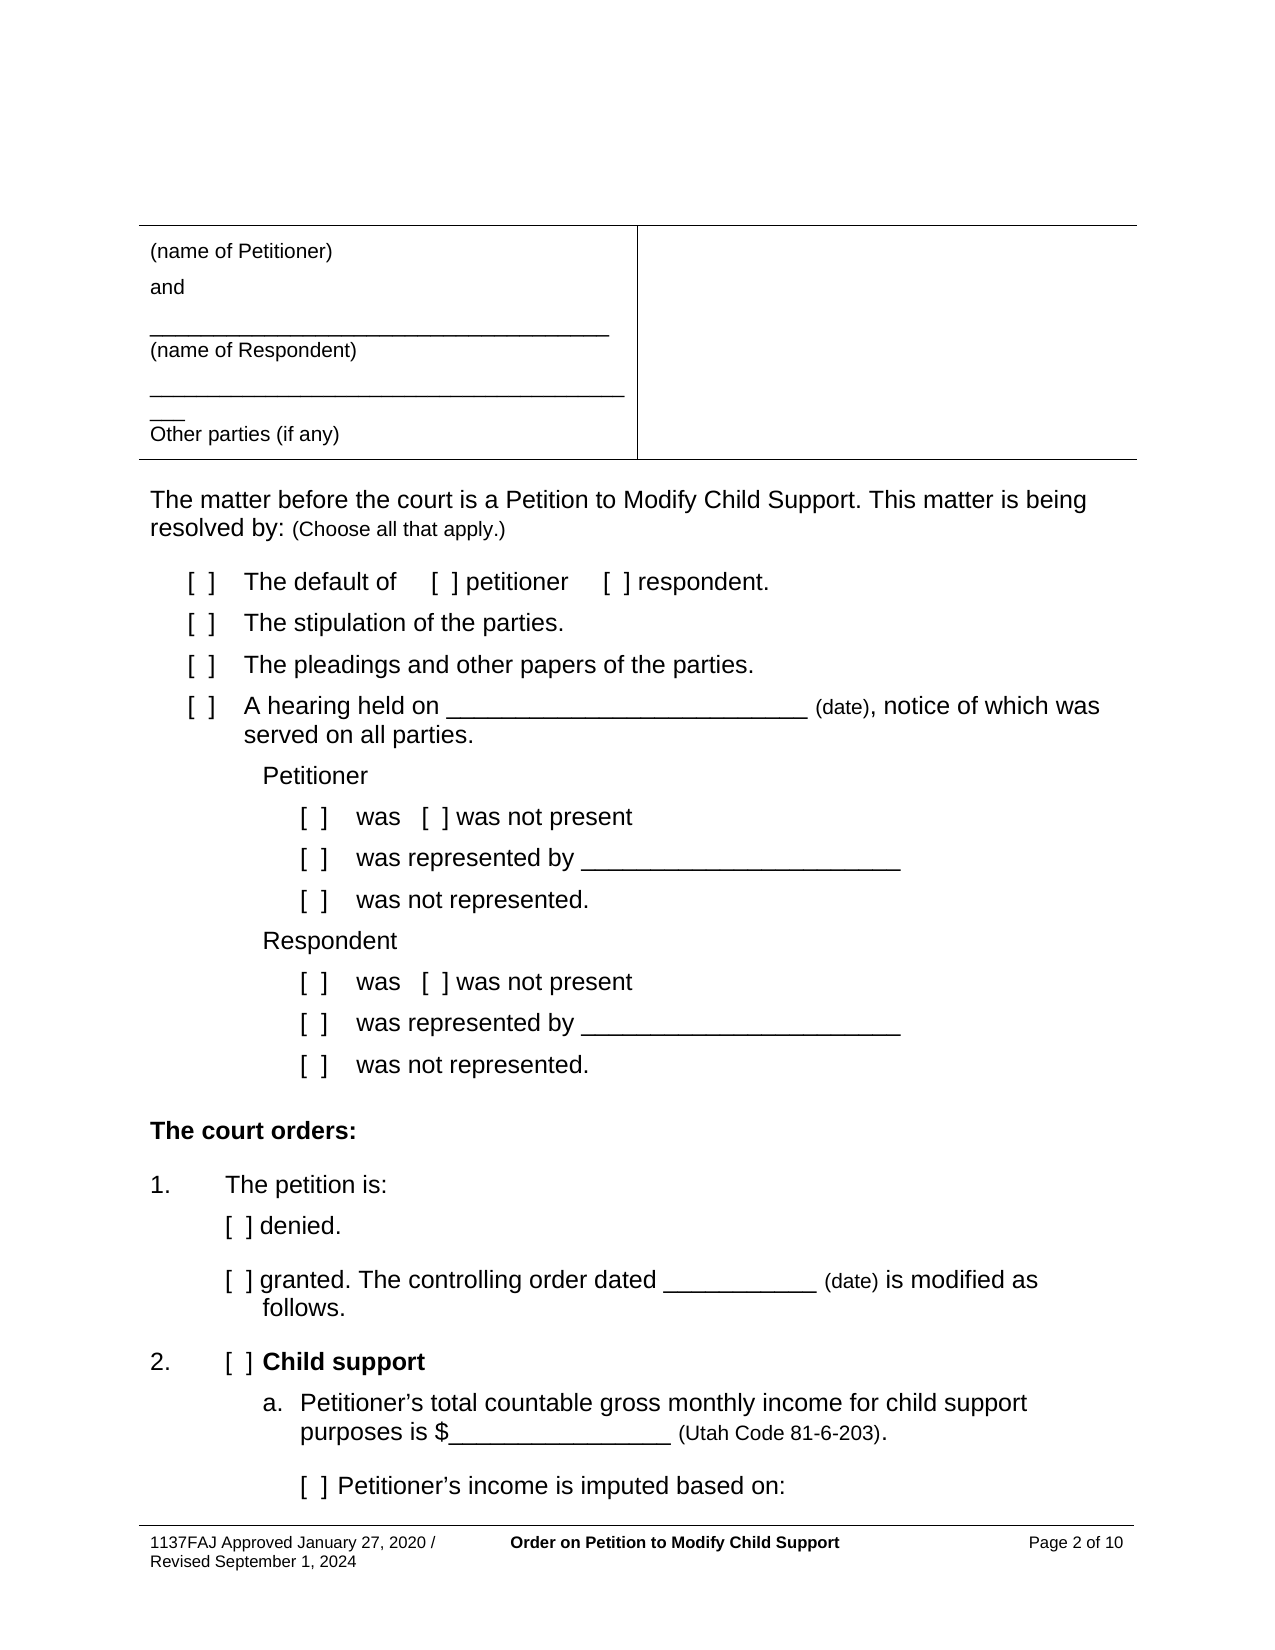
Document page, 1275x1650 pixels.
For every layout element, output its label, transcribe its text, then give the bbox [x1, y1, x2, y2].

text The court orders: [150, 1116, 1125, 1145]
text Petitioner [262, 761, 1125, 790]
text [ ] denied. [150, 1211, 1125, 1240]
text [ ] was represented by _______________________ [300, 1008, 1125, 1037]
text [ ] was not represented. [300, 1050, 1125, 1078]
text 2. [ ] Child support [150, 1347, 1125, 1376]
text Respondent [262, 926, 1125, 955]
text [ ] A hearing held on __________________________ (date), notice of which was served on all parties. [187, 691, 1125, 748]
text [ ] The stipulation of the parties. [187, 608, 1125, 637]
text [ ] The pleadings and other papers of the parties. [187, 650, 1125, 678]
text [ ] granted. The controlling order dated ___________ (date) is modified as follows. [150, 1265, 1125, 1322]
text The matter before the court is a Petition to Modify Child Support. This matter is being resolved by: (Choose all that apply.) [150, 485, 1125, 542]
text [ ] was [ ] was not present [300, 967, 1125, 996]
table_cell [139, 226, 637, 459]
text [ ] was represented by _______________________ [300, 843, 1125, 872]
text 1. The petition is: [150, 1170, 1125, 1198]
text [ ] was [ ] was not present [300, 802, 1125, 831]
text [ ] was not represented. [300, 885, 1125, 913]
text a. Petitioner’s total countable gross monthly income for child support purposes is $________________ (Utah Code 81-6-203). [262, 1388, 1125, 1446]
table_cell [638, 226, 1137, 459]
text [ ] The default of [ ] petitioner [ ] respondent. [187, 567, 1125, 596]
text [ ] Petitioner’s income is imputed based on: [300, 1471, 1125, 1500]
